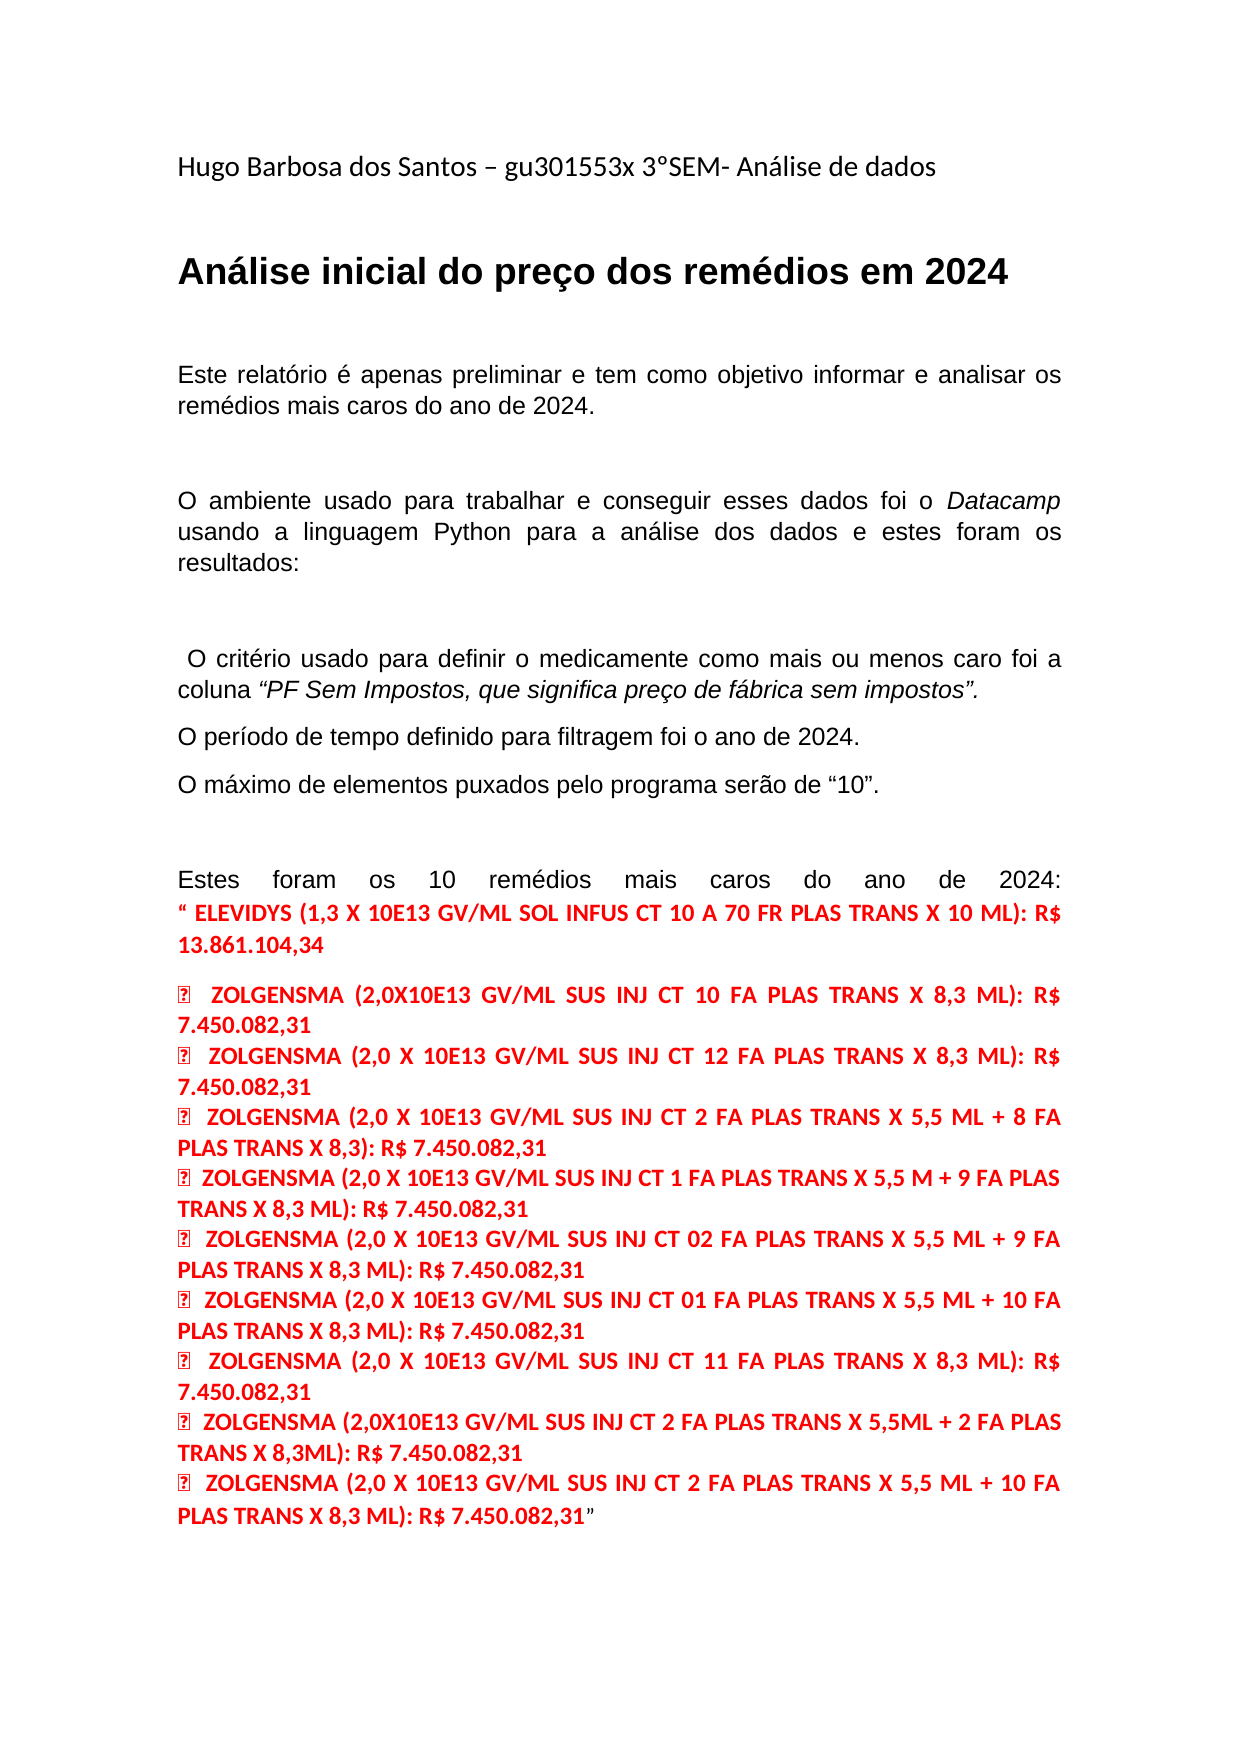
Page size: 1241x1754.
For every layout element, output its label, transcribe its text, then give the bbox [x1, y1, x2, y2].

text  ZOLGENSMA (2,0X10E13 GV/ML SUS INJ CT 10 FA PLAS TRANS X 8,3 ML): R$ 7.450.082,31 [177, 979, 1063, 1040]
text  ZOLGENSMA (2,0 X 10E13 GV/ML SUS INJ CT 1 FA PLAS TRANS X 5,5 M + 9 FA PLAS TRANS X 8,3 ML): R$ 7.450.082,31 [177, 1162, 1063, 1223]
text  ZOLGENSMA (2,0 X 10E13 GV/ML SUS INJ CT 11 FA PLAS TRANS X 8,3 ML): R$ 7.450.082,31 [177, 1345, 1063, 1406]
text O ambiente usado para trabalhar e conseguir esses dados foi o Datacamp usando a linguagem Python para a análise dos dados e estes foram os resultados: [177, 486, 1063, 577]
text Hugo Barbosa dos Santos – gu301553x 3ºSEM- Análise de dados [177, 148, 1063, 183]
text O critério usado para definir o medicamente como mais ou menos caro foi a coluna “PF Sem Impostos, que significa preço de fábrica sem impostos”. [177, 644, 1063, 703]
text Estes foram os 10 remédios mais caros do ano de 2024: “ ELEVIDYS (1,3 X 10E13 GV/ML SOL INFUS CT 10 A 70 FR PLAS TRANS X 10 ML): R$ 13.861.104,34 [177, 866, 1063, 960]
text Análise inicial do preço dos remédios em 2024 [177, 249, 1063, 293]
text  ZOLGENSMA (2,0 X 10E13 GV/ML SUS INJ CT 2 FA PLAS TRANS X 5,5 ML + 10 FA PLAS TRANS X 8,3 ML): R$ 7.450.082,31” [177, 1467, 1063, 1531]
text  ZOLGENSMA (2,0 X 10E13 GV/ML SUS INJ CT 2 FA PLAS TRANS X 5,5 ML + 8 FA PLAS TRANS X 8,3): R$ 7.450.082,31 [177, 1101, 1063, 1162]
text  ZOLGENSMA (2,0 X 10E13 GV/ML SUS INJ CT 01 FA PLAS TRANS X 5,5 ML + 10 FA PLAS TRANS X 8,3 ML): R$ 7.450.082,31 [177, 1284, 1063, 1345]
text O período de tempo definido para filtragem foi o ano de 2024. [177, 722, 1063, 751]
text O máximo de elementos puxados pelo programa serão de “10”. [177, 770, 1063, 799]
text Este relatório é apenas preliminar e tem como objetivo informar e analisar os remédios mais caros do ano de 2024. [177, 360, 1063, 419]
text  ZOLGENSMA (2,0X10E13 GV/ML SUS INJ CT 2 FA PLAS TRANS X 5,5ML + 2 FA PLAS TRANS X 8,3ML): R$ 7.450.082,31 [177, 1406, 1063, 1467]
text  ZOLGENSMA (2,0 X 10E13 GV/ML SUS INJ CT 12 FA PLAS TRANS X 8,3 ML): R$ 7.450.082,31 [177, 1040, 1063, 1101]
text  ZOLGENSMA (2,0 X 10E13 GV/ML SUS INJ CT 02 FA PLAS TRANS X 5,5 ML + 9 FA PLAS TRANS X 8,3 ML): R$ 7.450.082,31 [177, 1223, 1063, 1284]
